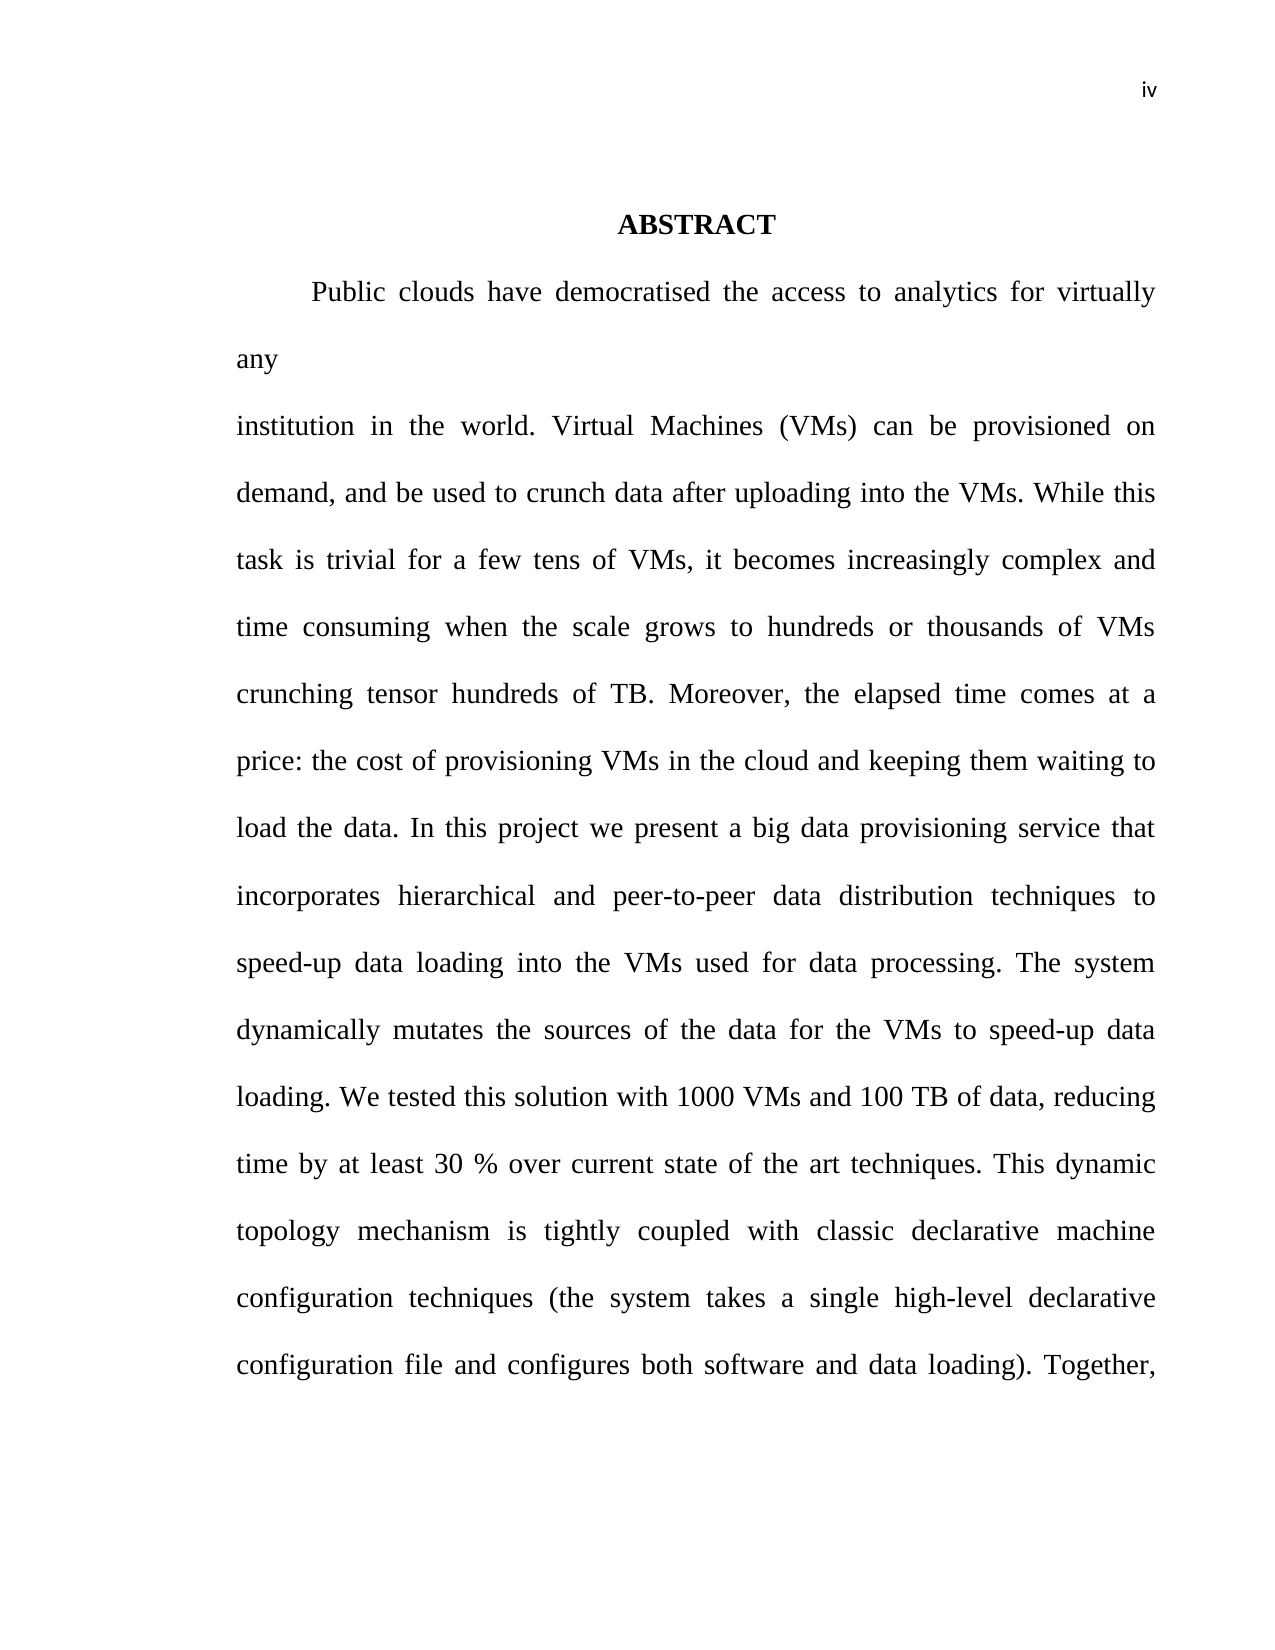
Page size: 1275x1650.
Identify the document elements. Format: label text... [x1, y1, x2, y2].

text ABSTRACT [236, 207, 1157, 240]
text Public clouds have democratised the access to analytics for virtually any [236, 274, 1157, 374]
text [236, 408, 1157, 1381]
